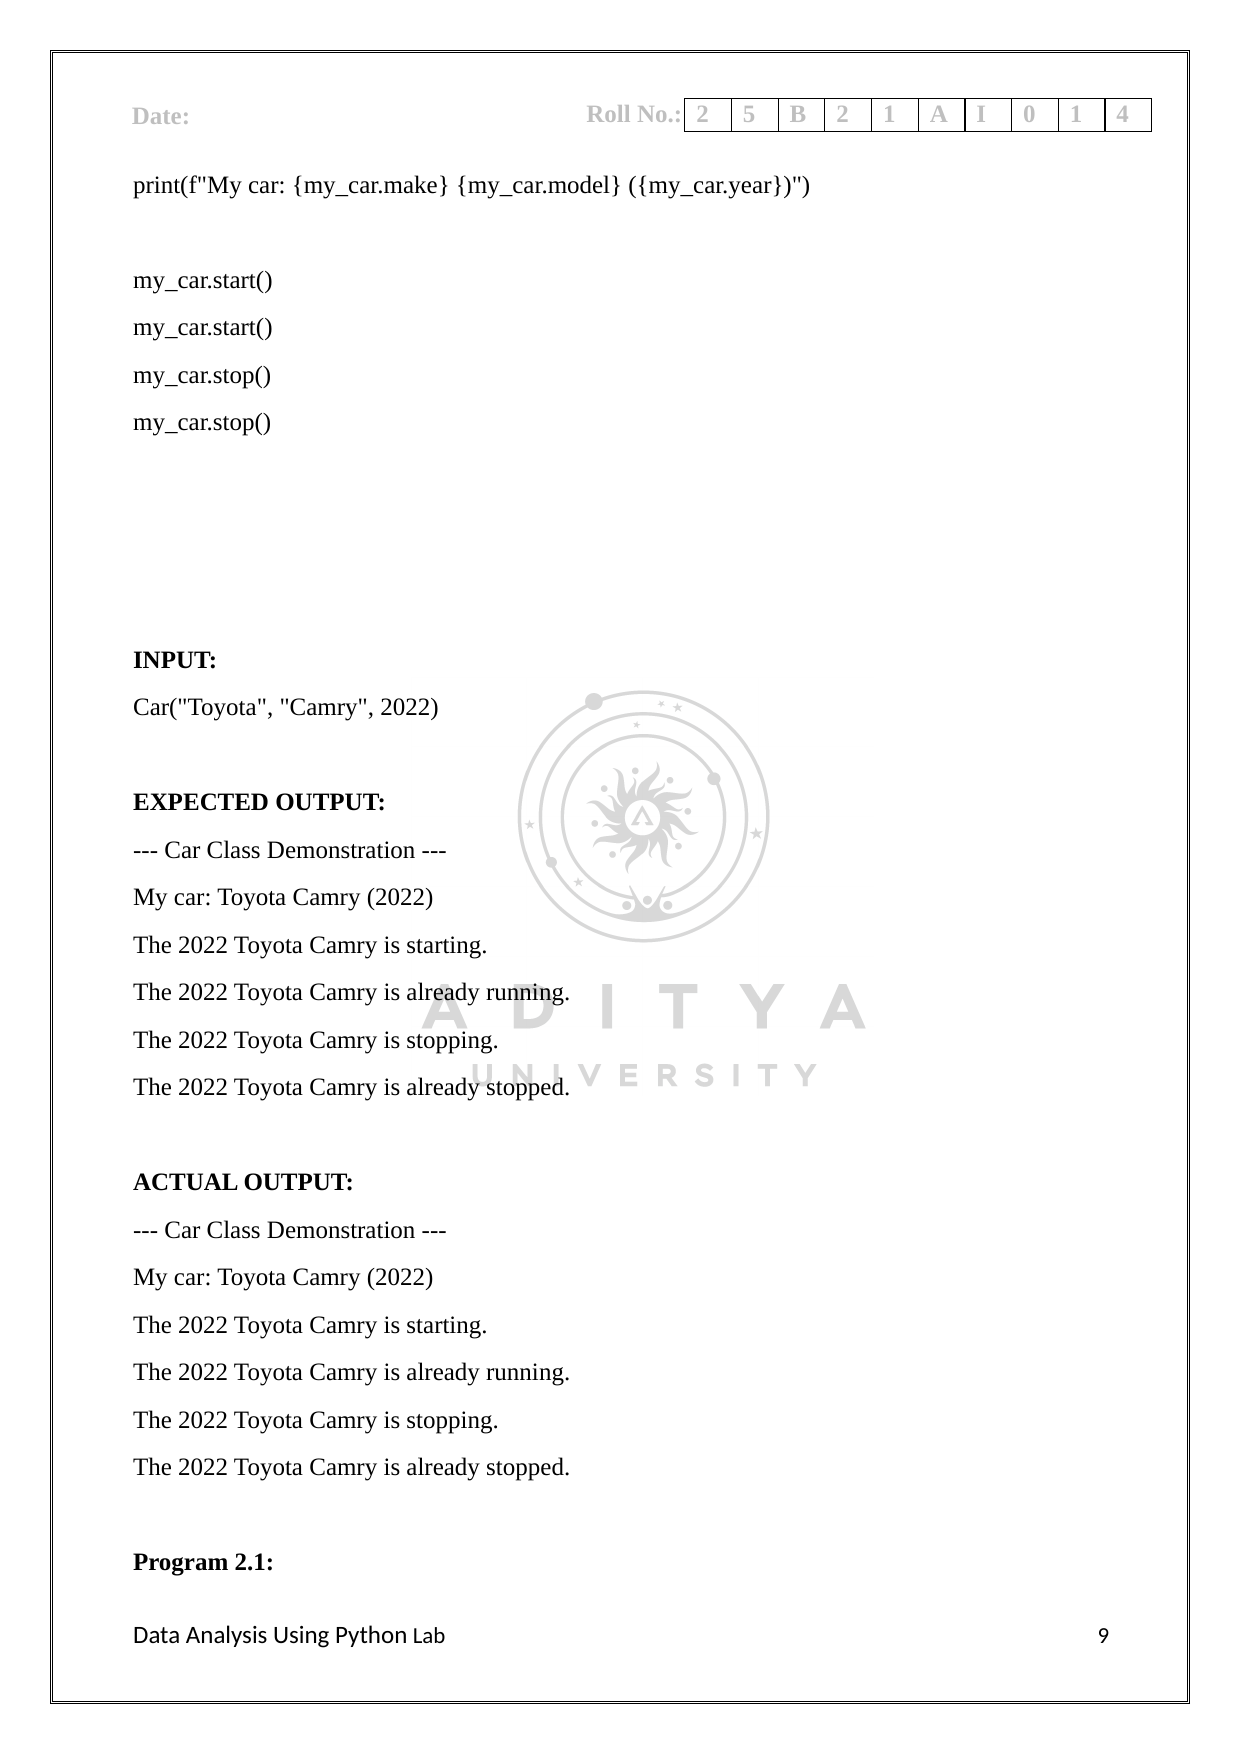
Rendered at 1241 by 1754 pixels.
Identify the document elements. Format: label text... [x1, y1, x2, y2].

text my_car.stop() [133, 407, 1152, 436]
text --- Car Class Demonstration --- [133, 835, 1152, 863]
text The 2022 Toyota Camry is already running. [133, 1357, 1152, 1386]
text The 2022 Toyota Camry is already stopped. [133, 1452, 1152, 1481]
text my_car.start() [133, 312, 1152, 341]
text ACTUAL OUTPUT: [133, 1167, 1152, 1196]
text INPUT: [133, 645, 1152, 673]
text The 2022 Toyota Camry is starting. [133, 930, 1152, 958]
text EXPECTED OUTPUT: [133, 787, 1152, 816]
text The 2022 Toyota Camry is already running. [133, 977, 1152, 1006]
text Car("Toyota", "Camry", 2022) [133, 692, 1152, 721]
text The 2022 Toyota Camry is stopping. [133, 1405, 1152, 1433]
text my_car.start() [133, 265, 1152, 293]
text The 2022 Toyota Camry is stopping. [133, 1025, 1152, 1053]
text My car: Toyota Camry (2022) [133, 1262, 1152, 1291]
text The 2022 Toyota Camry is starting. [133, 1310, 1152, 1338]
text My car: Toyota Camry (2022) [133, 882, 1152, 911]
text Program 2.1: [133, 1547, 1152, 1576]
text my_car.stop() [133, 360, 1152, 388]
text print(f"My car: {my_car.make} {my_car.model} ({my_car.year})") [133, 170, 1152, 198]
text The 2022 Toyota Camry is already stopped. [133, 1072, 1152, 1101]
text --- Car Class Demonstration --- [133, 1215, 1152, 1243]
